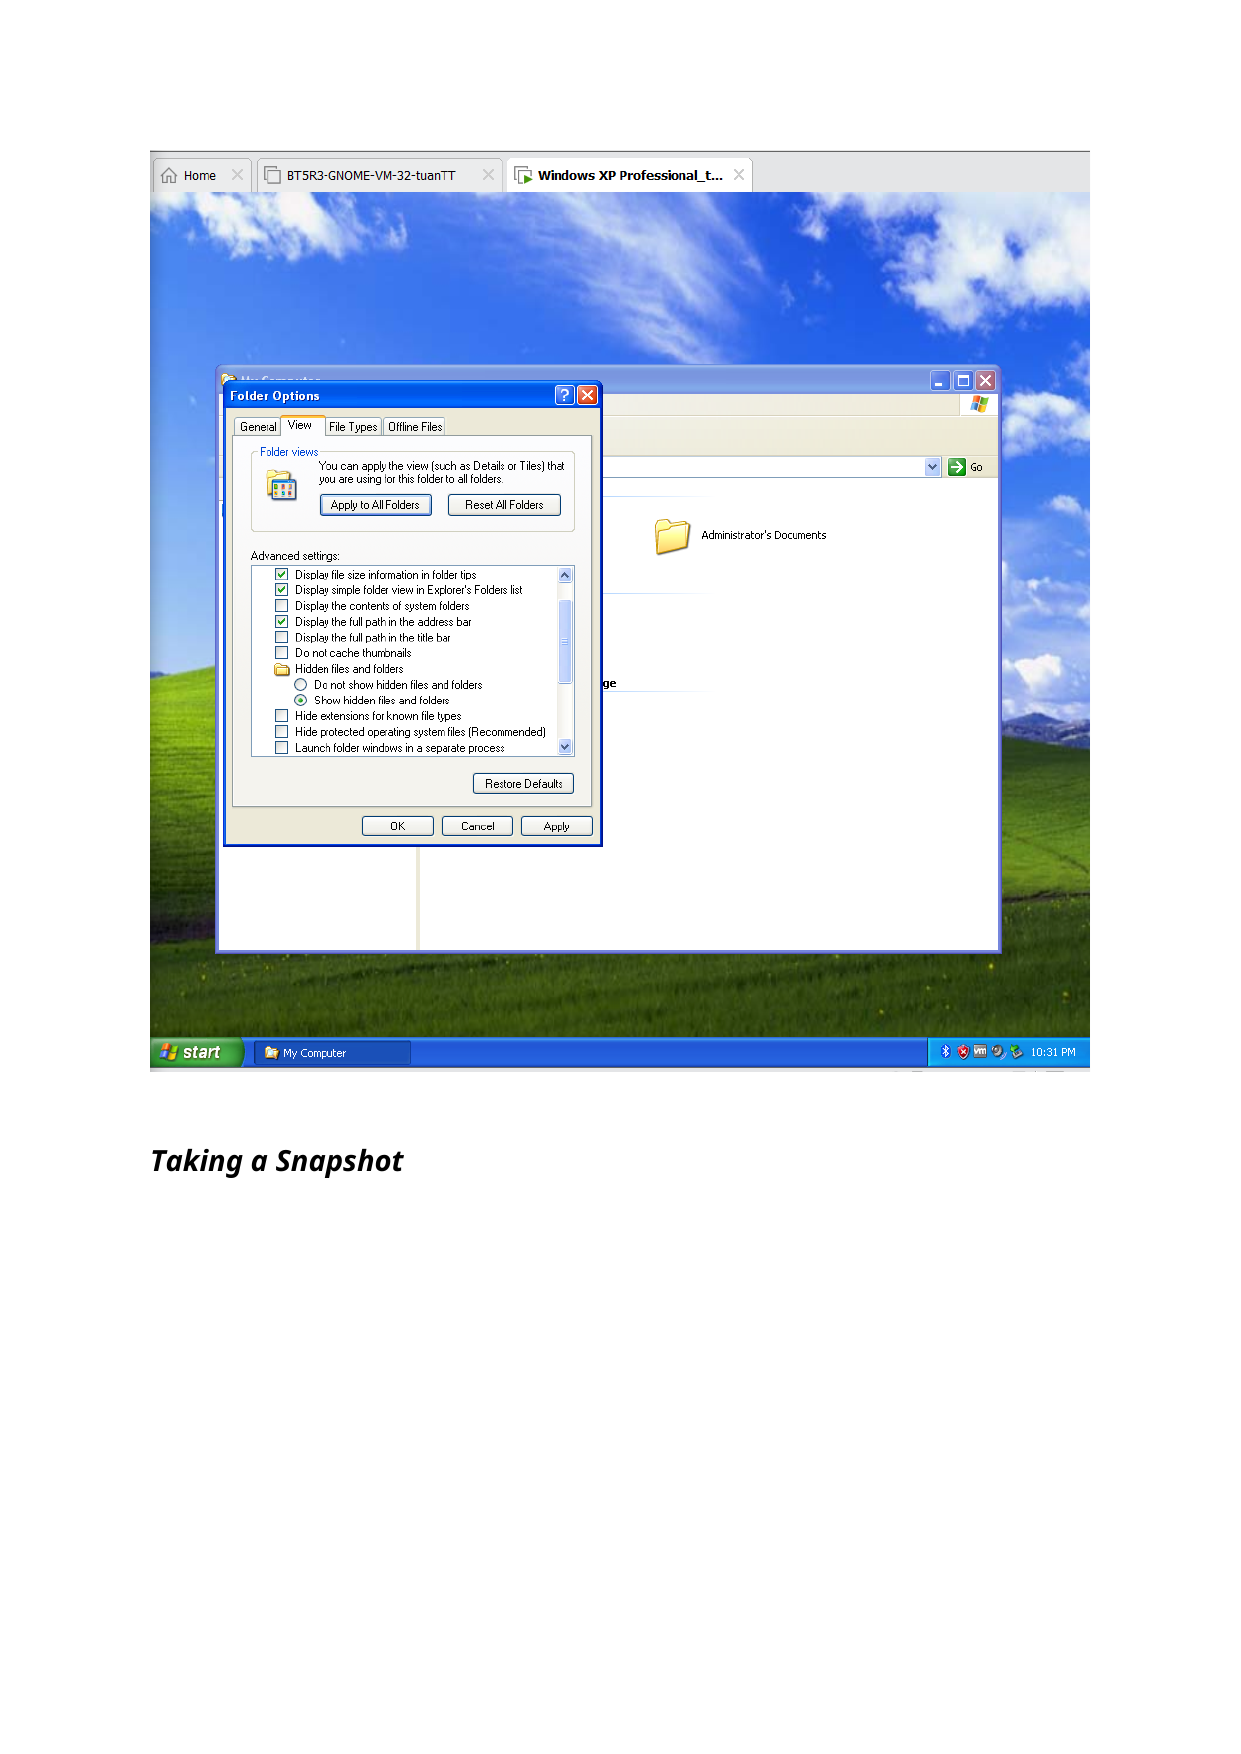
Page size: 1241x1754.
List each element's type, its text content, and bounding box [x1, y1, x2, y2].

picture [150, 150, 1091, 1072]
text Taking a Snapshot [150, 1141, 1090, 1180]
